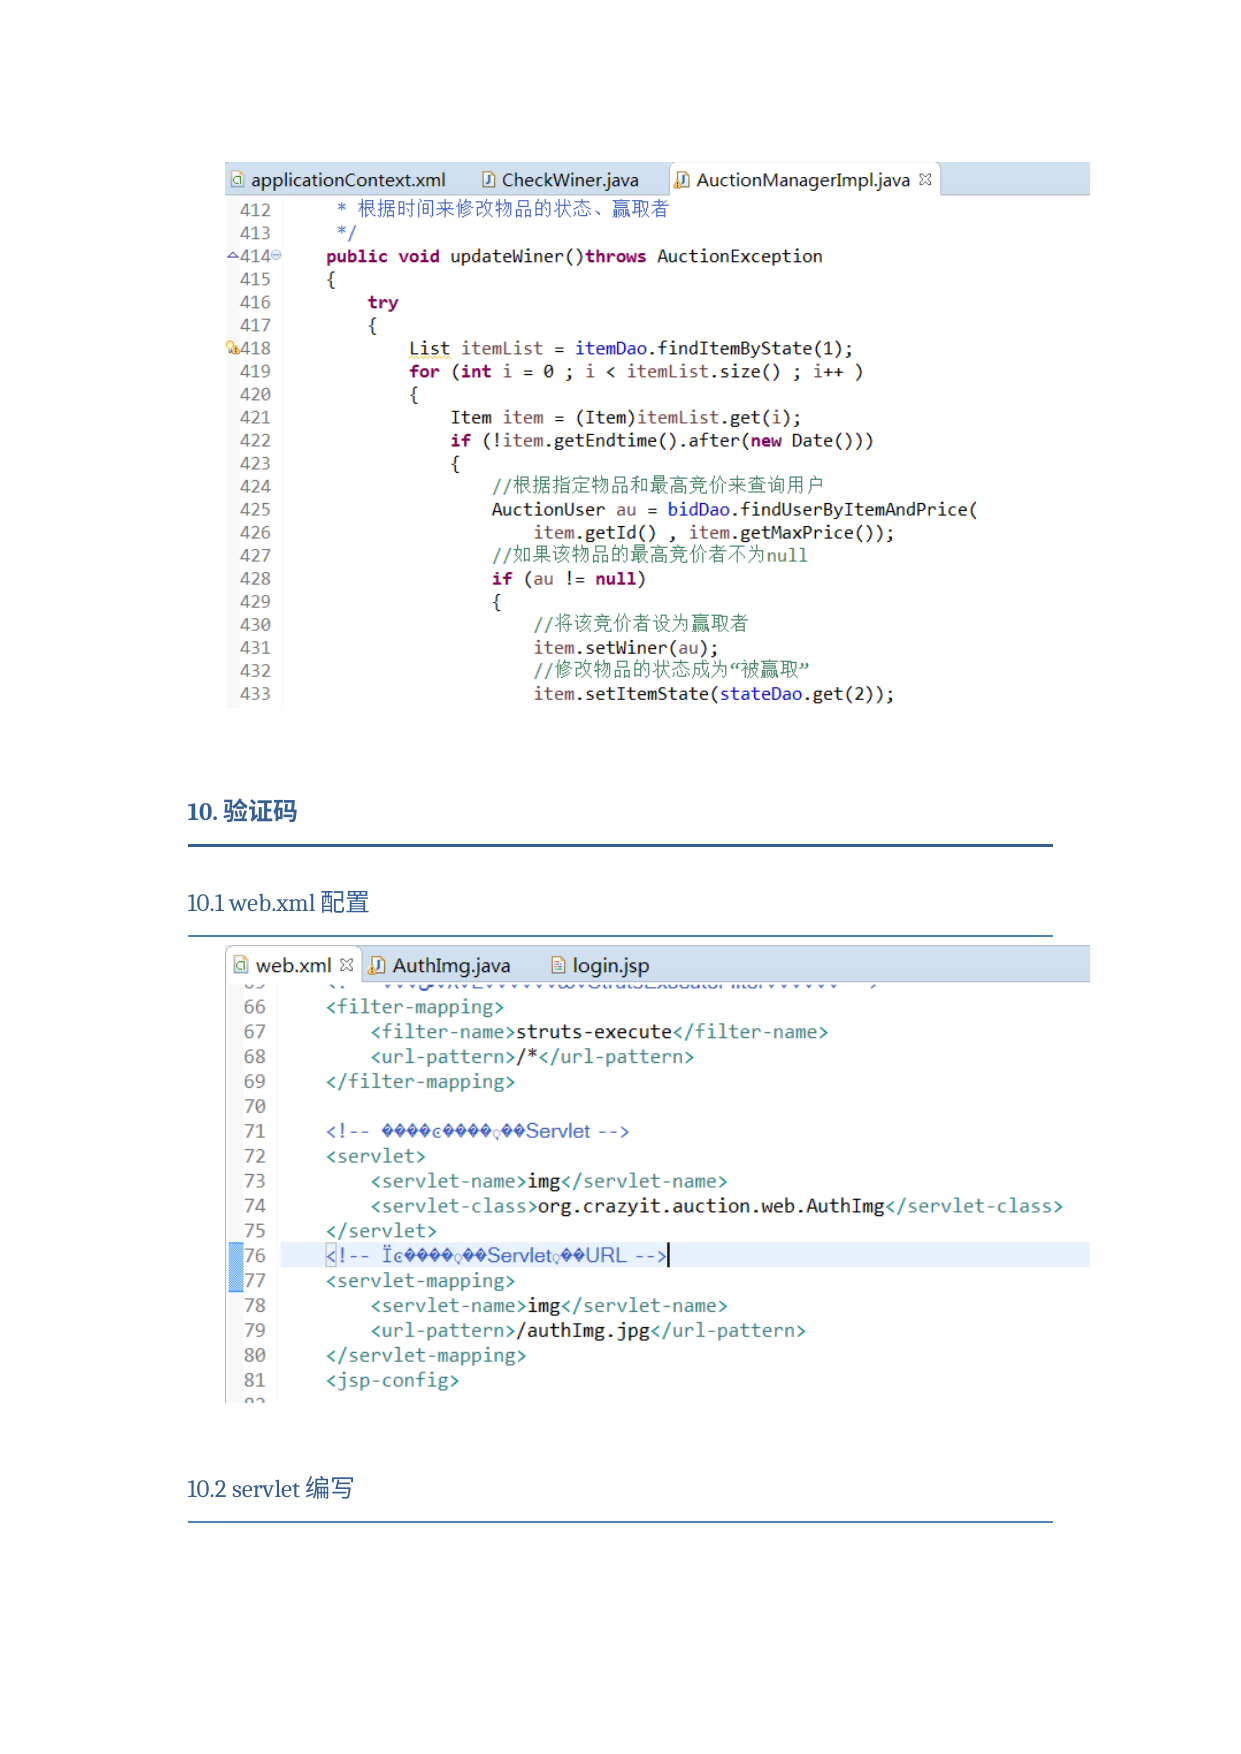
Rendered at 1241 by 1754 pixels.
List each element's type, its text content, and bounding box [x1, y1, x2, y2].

picture [225, 945, 1091, 1403]
subtitle 10.1 web.xml配置 [187, 868, 1053, 937]
subtitle 10.2 servlet编写 [187, 1454, 1053, 1523]
picture [225, 162, 1091, 708]
subtitle 10. 验证码 [187, 777, 1053, 847]
